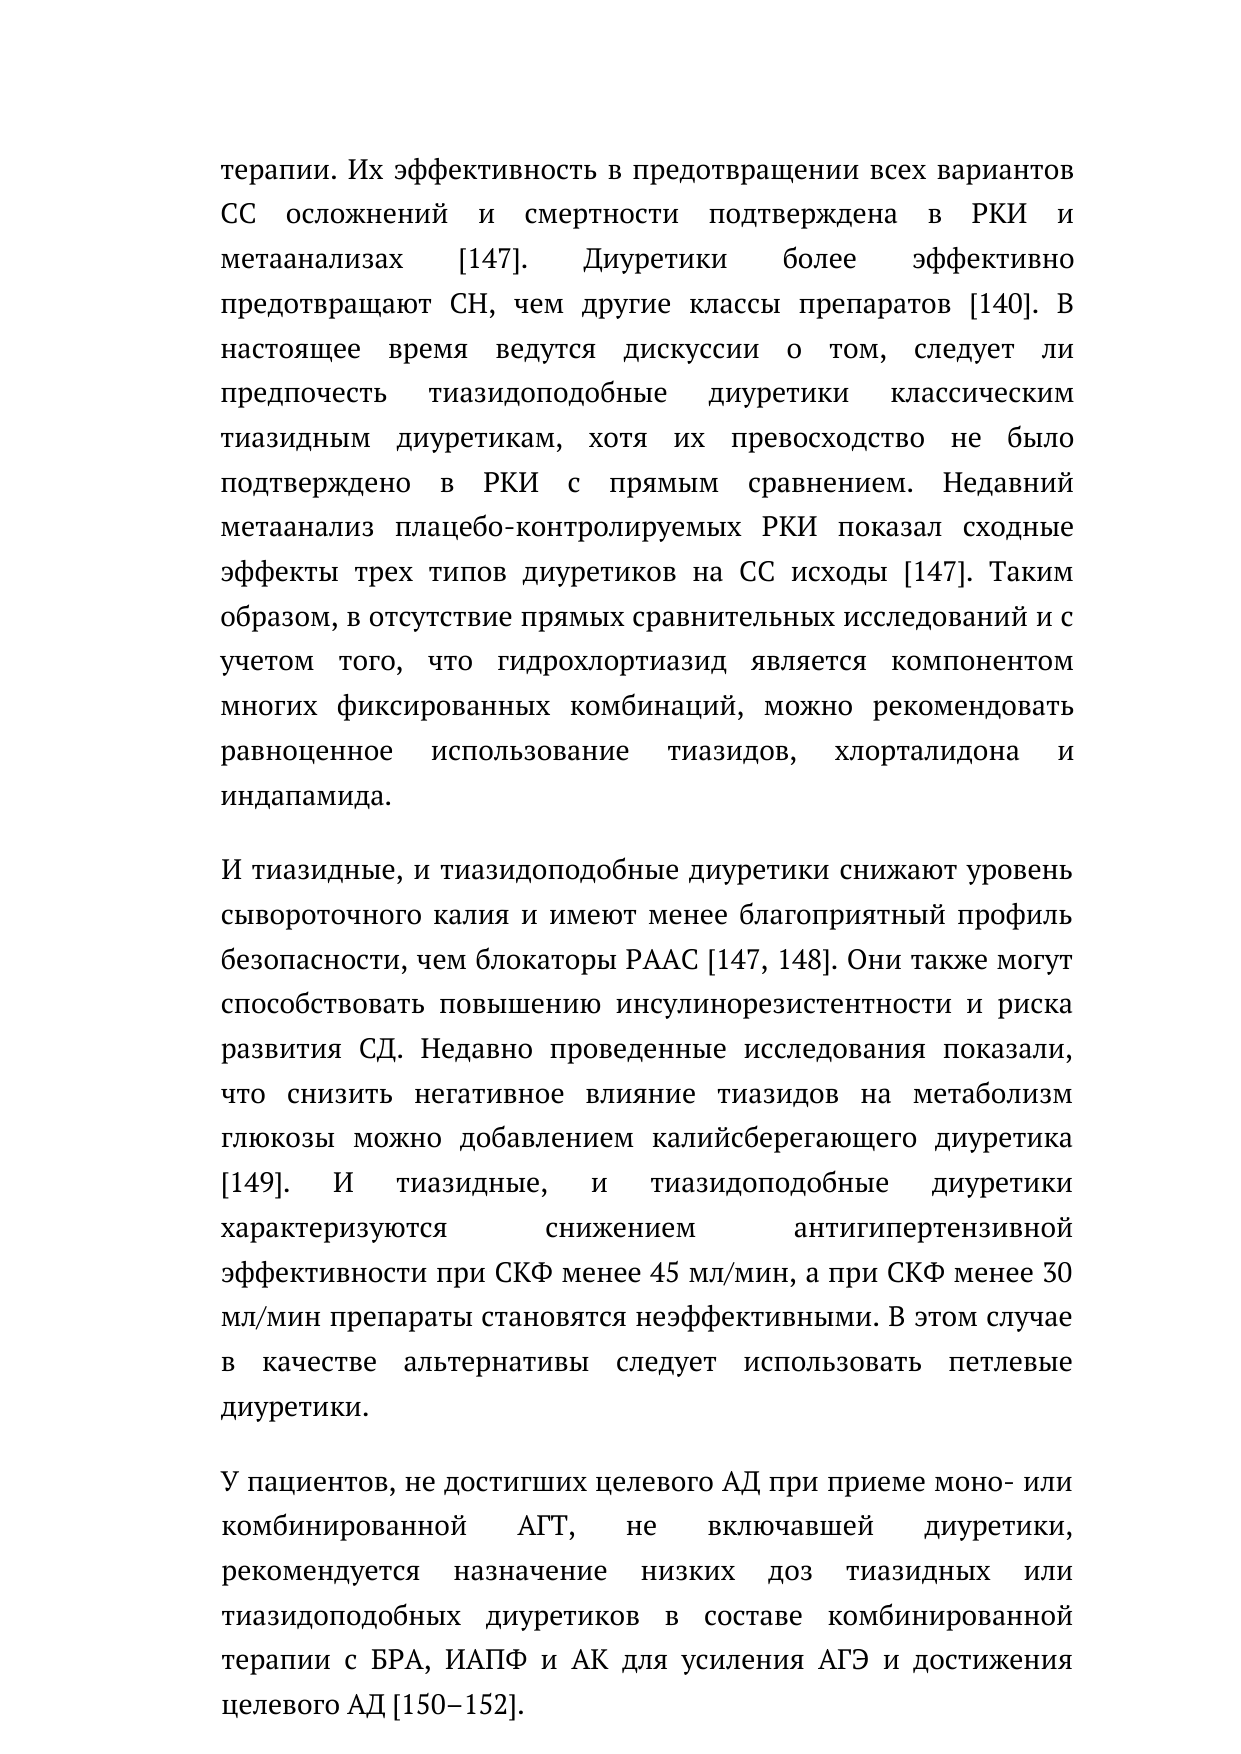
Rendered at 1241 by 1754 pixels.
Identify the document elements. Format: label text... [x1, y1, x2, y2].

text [220, 150, 1075, 813]
text У пациентов, не достигших целевого АД при приеме моно- или комбинированной АГТ, не включавшей диуретики, рекомендуется назначение низких доз тиазидных или тиазидоподобных диуретиков в составе комбинированной терапии с БРА, ИАПФ и АК для усиления АГЭ и достижения целевого АД [150–152]. [220, 1462, 1074, 1722]
text И тиазидные, и тиазидоподобные диуретики снижают уровень сывороточного калия и имеют менее благоприятный профиль безопасности, чем блокаторы РААС [147, 148]. Они также могут способствовать повышению инсулинорезистентности и риска развития СД. Недавно проведенные исследования показали, что снизить негативное влияние тиазидов на метаболизм глюкозы можно добавлением калийсберегающего диуретика [149]. И тиазидные, и тиазидоподобные диуретики характеризуются снижением антигипертензивной эффективности при СКФ менее 45 мл/мин, а при СКФ менее 30 мл/мин препараты становятся неэффективными. В этом случае в качестве альтернативы следует использовать петлевые диуретики. [221, 851, 1074, 1424]
